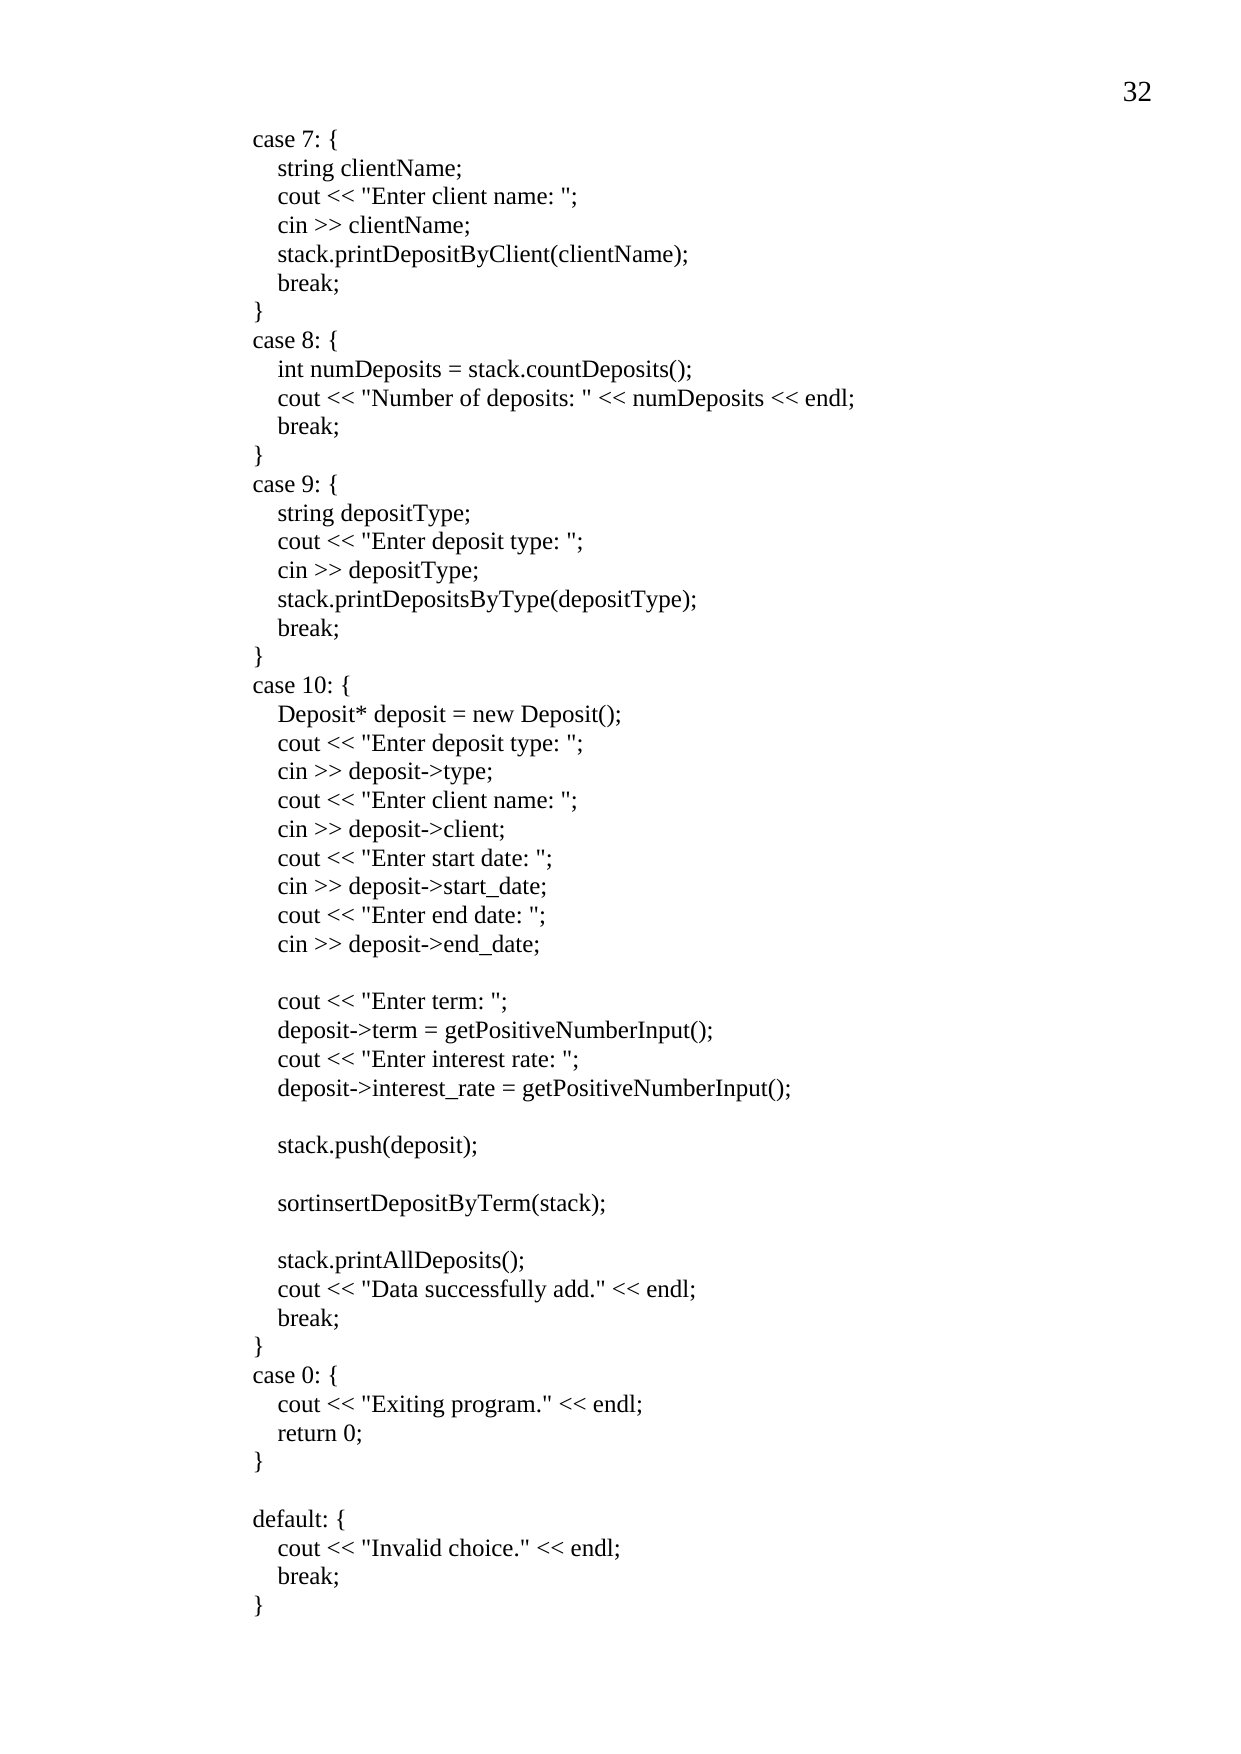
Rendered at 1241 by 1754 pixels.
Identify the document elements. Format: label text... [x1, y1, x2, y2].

text cin >> deposit->type; [177, 756, 1152, 785]
text cout << "Data successfully add." << endl; [177, 1274, 1152, 1303]
text } [177, 1446, 1152, 1475]
text cin >> deposit->start_date; [177, 871, 1152, 900]
text int numDeposits = stack.countDeposits(); [177, 354, 1152, 383]
text stack.printDepositByClient(clientName); [177, 239, 1152, 268]
text cin >> clientName; [177, 210, 1152, 239]
text cout << "Enter start date: "; [177, 843, 1152, 871]
text cout << "Enter deposit type: "; [177, 728, 1152, 756]
text cout << "Exiting program." << endl; [177, 1389, 1152, 1418]
text stack.push(deposit); [177, 1130, 1152, 1159]
text cin >> deposit->end_date; [177, 929, 1152, 958]
text cin >> depositType; [177, 555, 1152, 584]
text break; [177, 613, 1152, 641]
text } [177, 641, 1152, 670]
text cout << "Enter end date: "; [177, 900, 1152, 929]
text cout << "Enter interest rate: "; [177, 1044, 1152, 1073]
text cout << "Enter deposit type: "; [177, 526, 1152, 555]
text string clientName; [177, 153, 1152, 181]
text case 7: { [177, 124, 1152, 153]
text } [177, 1590, 1152, 1619]
text } [177, 440, 1152, 469]
text break; [177, 411, 1152, 440]
text deposit->term = getPositiveNumberInput(); [177, 1015, 1152, 1044]
text cin >> deposit->client; [177, 814, 1152, 843]
text break; [177, 1303, 1152, 1331]
text Deposit* deposit = new Deposit(); [177, 699, 1152, 728]
text return 0; [177, 1418, 1152, 1446]
text } [177, 1331, 1152, 1360]
text default: { [177, 1504, 1152, 1533]
text cout << "Enter term: "; [177, 986, 1152, 1015]
text cout << "Invalid choice." << endl; [177, 1533, 1152, 1561]
text break; [177, 1561, 1152, 1590]
text deposit->interest_rate = getPositiveNumberInput(); [177, 1073, 1152, 1101]
text sortinsertDepositByTerm(stack); [177, 1188, 1152, 1216]
text stack.printAllDeposits(); [177, 1245, 1152, 1274]
text case 10: { [177, 670, 1152, 699]
text break; [177, 268, 1152, 296]
text case 0: { [177, 1360, 1152, 1389]
text string depositType; [177, 498, 1152, 526]
text cout << "Enter client name: "; [177, 181, 1152, 210]
text cout << "Enter client name: "; [177, 785, 1152, 814]
text stack.printDepositsByType(depositType); [177, 584, 1152, 613]
text case 9: { [177, 469, 1152, 498]
text } [177, 296, 1152, 325]
text cout << "Number of deposits: " << numDeposits << endl; [177, 383, 1152, 411]
text case 8: { [177, 325, 1152, 354]
